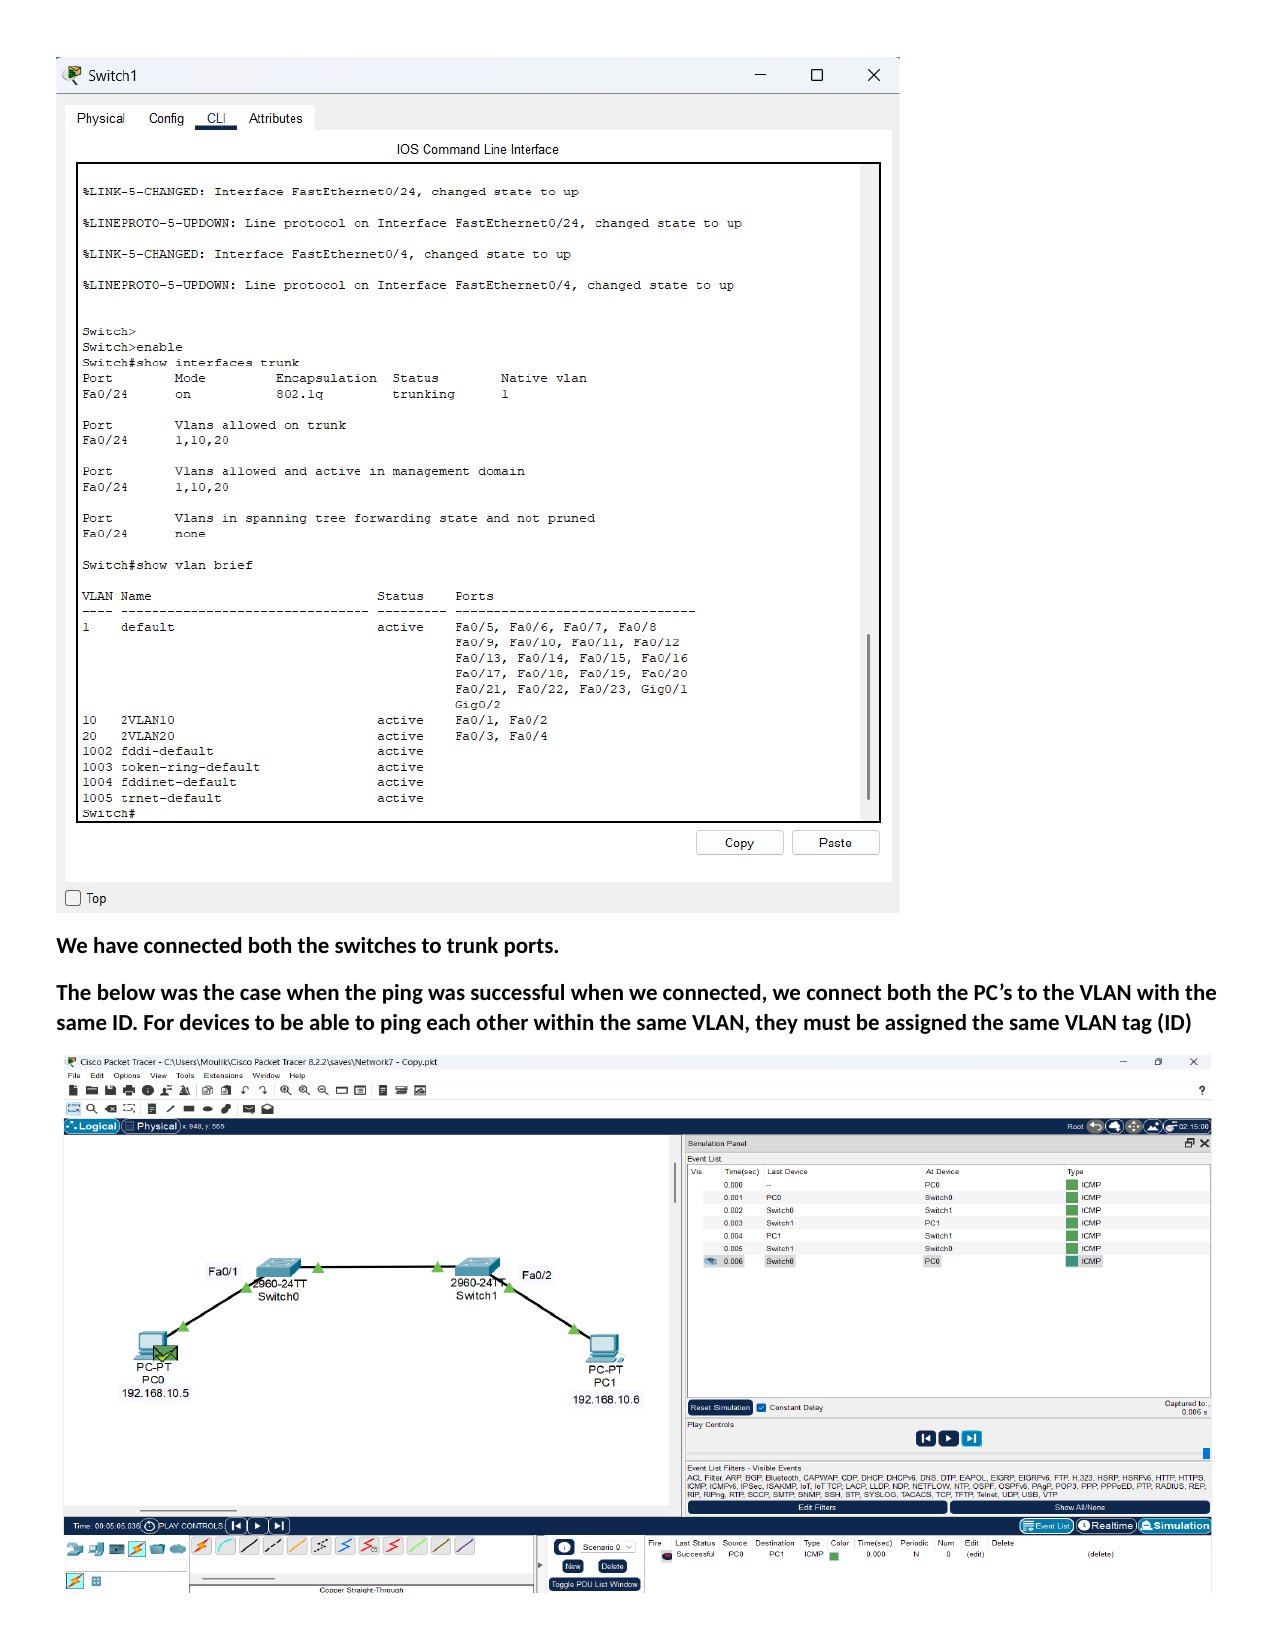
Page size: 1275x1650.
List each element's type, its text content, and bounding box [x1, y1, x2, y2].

text The below was the case when the ping was successful when we connected, we connect both the PC’s to the VLAN with the same ID. For devices to be able to ping each other within the same VLAN, they must be assigned the same VLAN tag (ID) [56, 978, 1219, 1036]
picture [63, 1055, 1212, 1593]
text We have connected both the switches to trunk ports. [56, 931, 1219, 959]
picture [94, 1123, 103, 1131]
picture [1179, 1523, 1192, 1528]
picture [56, 57, 900, 913]
picture [109, 1123, 116, 1129]
